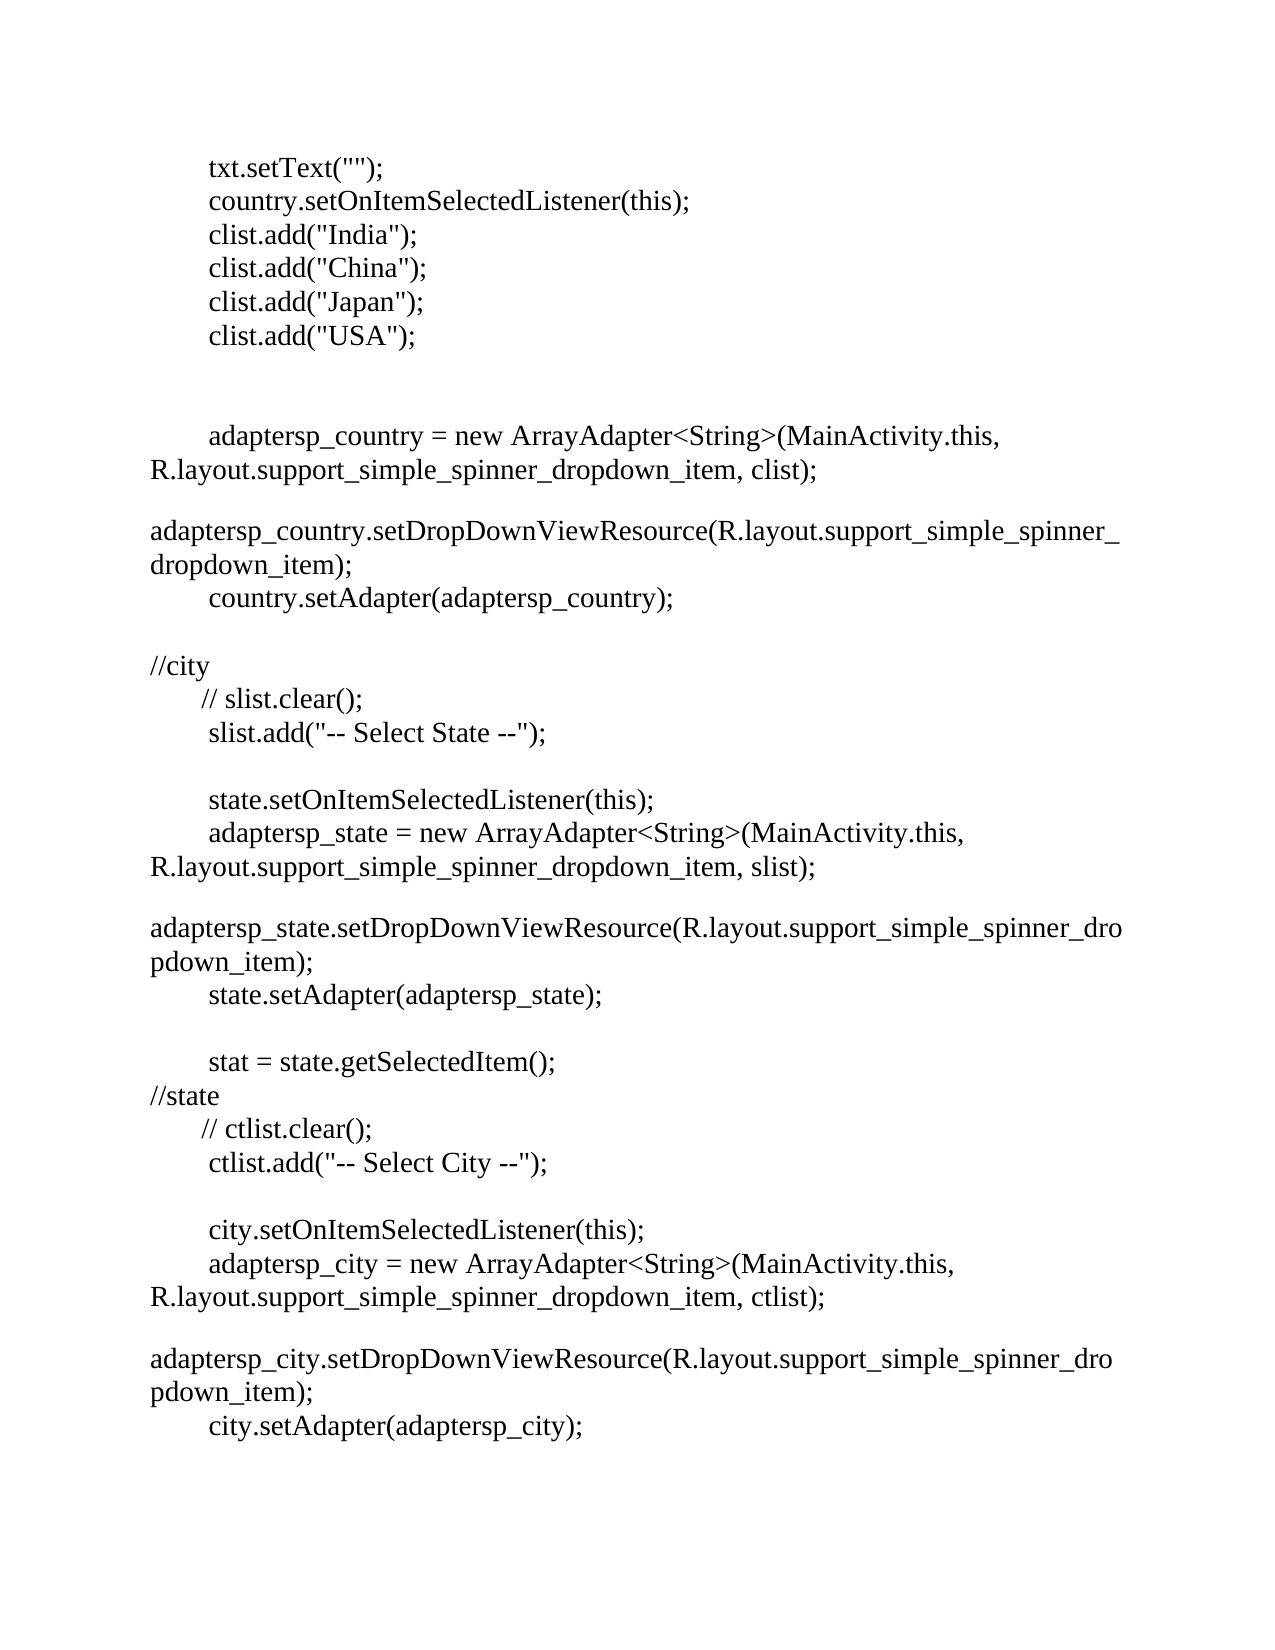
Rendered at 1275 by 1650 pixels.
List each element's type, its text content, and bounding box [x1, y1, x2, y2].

text clist.add("USA"); [150, 318, 1125, 351]
text adaptersp_country = new ArrayAdapter<String>(MainActivity.this, R.layout.support_simple_spinner_dropdown_item, clist); [150, 418, 1125, 485]
text adaptersp_city.setDropDownViewResource(R.layout.support_simple_spinner_dropdown_item); [150, 1313, 1125, 1408]
text adaptersp_country.setDropDownViewResource(R.layout.support_simple_spinner_dropdown_item); [150, 485, 1125, 581]
text ctlist.add("-- Select City --"); [150, 1145, 1125, 1179]
text adaptersp_state = new ArrayAdapter<String>(MainActivity.this, R.layout.support_simple_spinner_dropdown_item, slist); [150, 815, 1125, 882]
text adaptersp_city = new ArrayAdapter<String>(MainActivity.this, R.layout.support_simple_spinner_dropdown_item, ctlist); [150, 1246, 1125, 1313]
text city.setAdapter(adaptersp_city); [150, 1408, 1125, 1442]
text clist.add("China"); [150, 251, 1125, 284]
text //state [150, 1078, 1125, 1112]
text stat = state.getSelectedItem(); [150, 1044, 1125, 1078]
text clist.add("Japan"); [150, 284, 1125, 318]
text adaptersp_state.setDropDownViewResource(R.layout.support_simple_spinner_dropdown_item); [150, 882, 1125, 977]
text country.setOnItemSelectedListener(this); [150, 183, 1125, 217]
text clist.add("India"); [150, 217, 1125, 251]
text // slist.clear(); [150, 681, 1125, 715]
text // ctlist.clear(); [150, 1112, 1125, 1145]
text //city [150, 648, 1125, 681]
text country.setAdapter(adaptersp_country); [150, 581, 1125, 614]
text slist.add("-- Select State --"); [150, 715, 1125, 748]
text txt.setText(""); [150, 150, 1125, 183]
text state.setAdapter(adaptersp_state); [150, 977, 1125, 1011]
text state.setOnItemSelectedListener(this); [150, 782, 1125, 815]
text city.setOnItemSelectedListener(this); [150, 1212, 1125, 1246]
